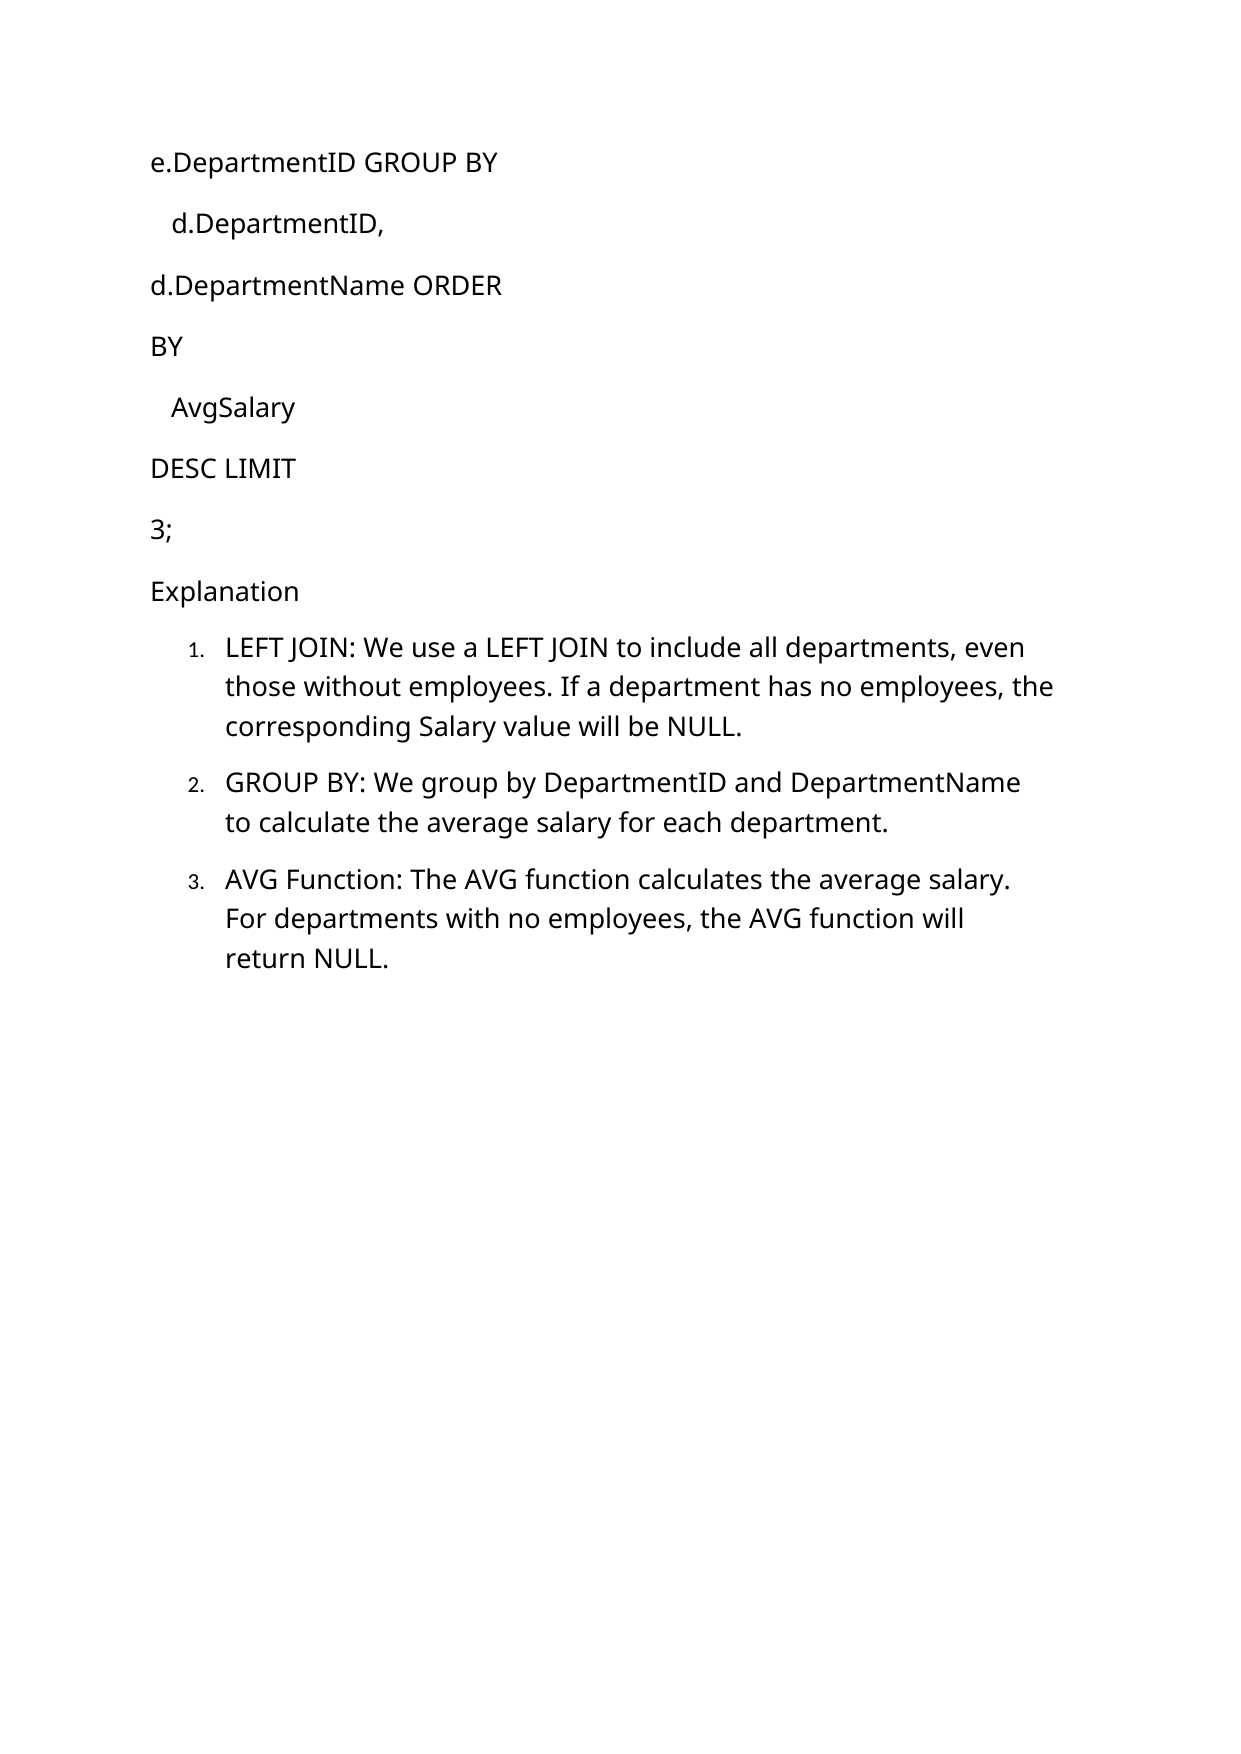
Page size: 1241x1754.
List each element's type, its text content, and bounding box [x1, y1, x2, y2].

text d.DepartmentID, d.DepartmentName ORDER BY [150, 205, 520, 364]
list LEFT JOIN: We use a LEFT JOIN to include all departments, even those without employees. If a department has no employees, the corresponding Salary value will be NULL. [187, 628, 1081, 744]
list AVG Function: The AVG function calculates the average salary. For departments with no employees, the AVG function will return NULL. [187, 860, 1039, 977]
list GROUP BY: We group by DepartmentID and DepartmentName to calculate the average salary for each department. [187, 764, 1032, 841]
subtitle Explanation [150, 572, 1103, 609]
text AvgSalary DESC LIMIT 3; [150, 388, 315, 548]
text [150, 144, 652, 181]
